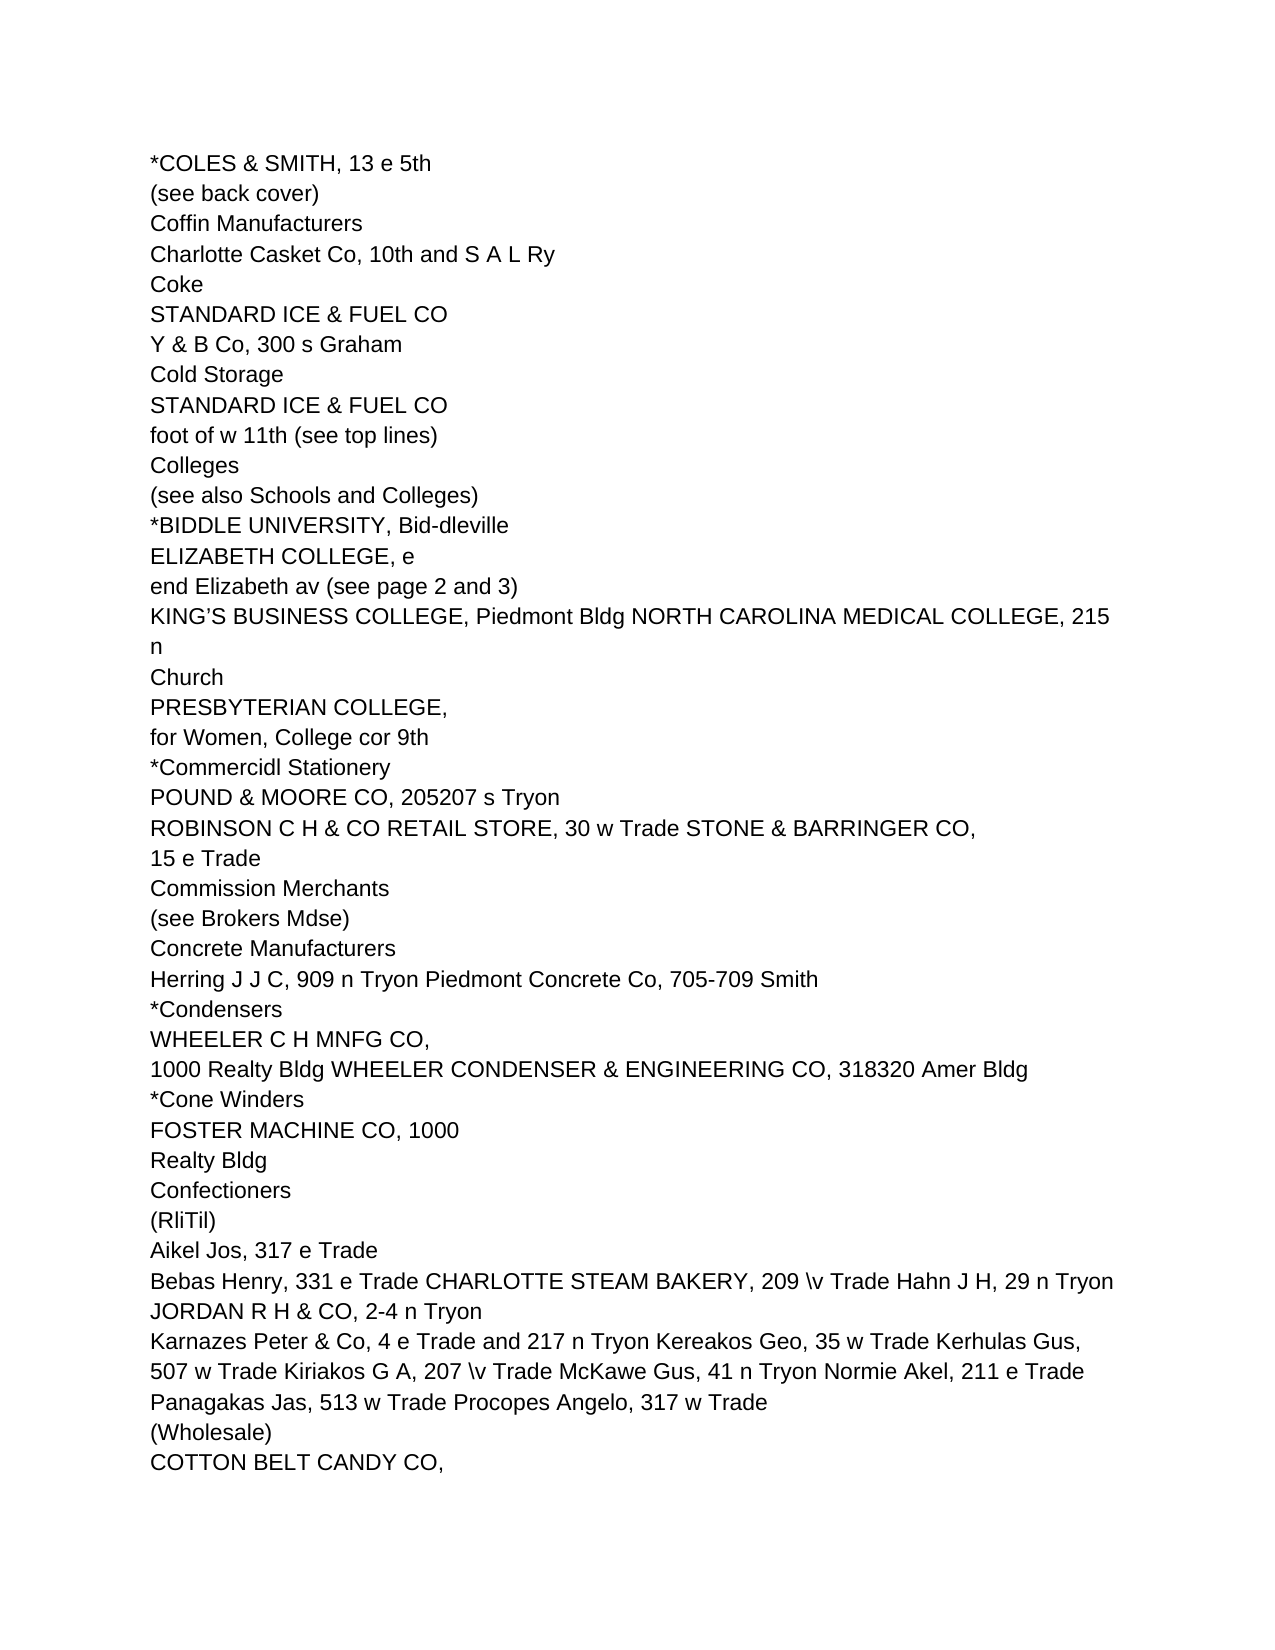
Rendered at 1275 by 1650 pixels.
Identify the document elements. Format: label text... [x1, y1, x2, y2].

text (see back cover) [150, 180, 1125, 207]
text Cold Storage [150, 361, 1125, 388]
text FOSTER MACHINE CO, 1000 [150, 1117, 1125, 1143]
text COTTON BELT CANDY CO, [150, 1449, 1125, 1475]
text *Cone Winders [150, 1086, 1125, 1113]
text Karnazes Peter & Co, 4 e Trade and 217 n Tryon Kereakos Geo, 35 w Trade Kerhulas Gus, 507 w Trade Kiriakos G A, 207 \v Trade McKawe Gus, 41 n Tryon Normie Akel, 211 e Trade Panagakas Jas, 513 w Trade Procopes Angelo, 317 w Trade [150, 1328, 1125, 1415]
text (RliTil) [150, 1207, 1125, 1234]
text ELIZABETH COLLEGE, e [150, 543, 1125, 569]
text (Wholesale) [150, 1419, 1125, 1445]
text Aikel Jos, 317 e Trade [150, 1237, 1125, 1264]
text Coffin Manufacturers [150, 210, 1125, 237]
text ROBINSON C H & CO RETAIL STORE, 30 w Trade STONE & BARRINGER CO, [150, 814, 1125, 841]
text Confectioners [150, 1177, 1125, 1203]
text Herring J J C, 909 n Tryon Piedmont Concrete Co, 705-709 Smith [150, 966, 1125, 992]
text Charlotte Casket Co, 10th and S A L Ry [150, 241, 1125, 267]
text for Women, College cor 9th [150, 724, 1125, 750]
text foot of w 11th (see top lines) [150, 422, 1125, 448]
text Concrete Manufacturers [150, 935, 1125, 962]
text (see also Schools and Colleges) [150, 482, 1125, 509]
text Colleges [150, 452, 1125, 478]
text STANDARD ICE & FUEL CO [150, 392, 1125, 418]
text (see Brokers Mdse) [150, 905, 1125, 932]
text Y & B Co, 300 s Graham [150, 331, 1125, 358]
text Commission Merchants [150, 875, 1125, 901]
text Church [150, 663, 1125, 690]
text *BIDDLE UNIVERSITY, Bid-dleville [150, 512, 1125, 539]
text WHEELER C H MNFG CO, [150, 1026, 1125, 1052]
text *Condensers [150, 996, 1125, 1022]
text KING’S BUSINESS COLLEGE, Piedmont Bldg NORTH CAROLINA MEDICAL COLLEGE, 215 n [150, 603, 1125, 660]
text Bebas Henry, 331 e Trade CHARLOTTE STEAM BAKERY, 209 \v Trade Hahn J H, 29 n Tryon JORDAN R H & CO, 2-4 n Tryon [150, 1268, 1125, 1324]
text end Elizabeth av (see page 2 and 3) [150, 573, 1125, 599]
text 1000 Realty Bldg WHEELER CONDENSER & ENGINEERING CO, 318320 Amer Bldg [150, 1056, 1125, 1083]
text *COLES & SMITH, 13 e 5th [150, 150, 1125, 176]
text POUND & MOORE CO, 205207 s Tryon [150, 784, 1125, 811]
text *Commercidl Stationery [150, 754, 1125, 781]
text STANDARD ICE & FUEL CO [150, 301, 1125, 327]
text Coke [150, 271, 1125, 297]
text PRESBYTERIAN COLLEGE, [150, 694, 1125, 720]
text 15 e Trade [150, 845, 1125, 871]
text Realty Bldg [150, 1147, 1125, 1173]
